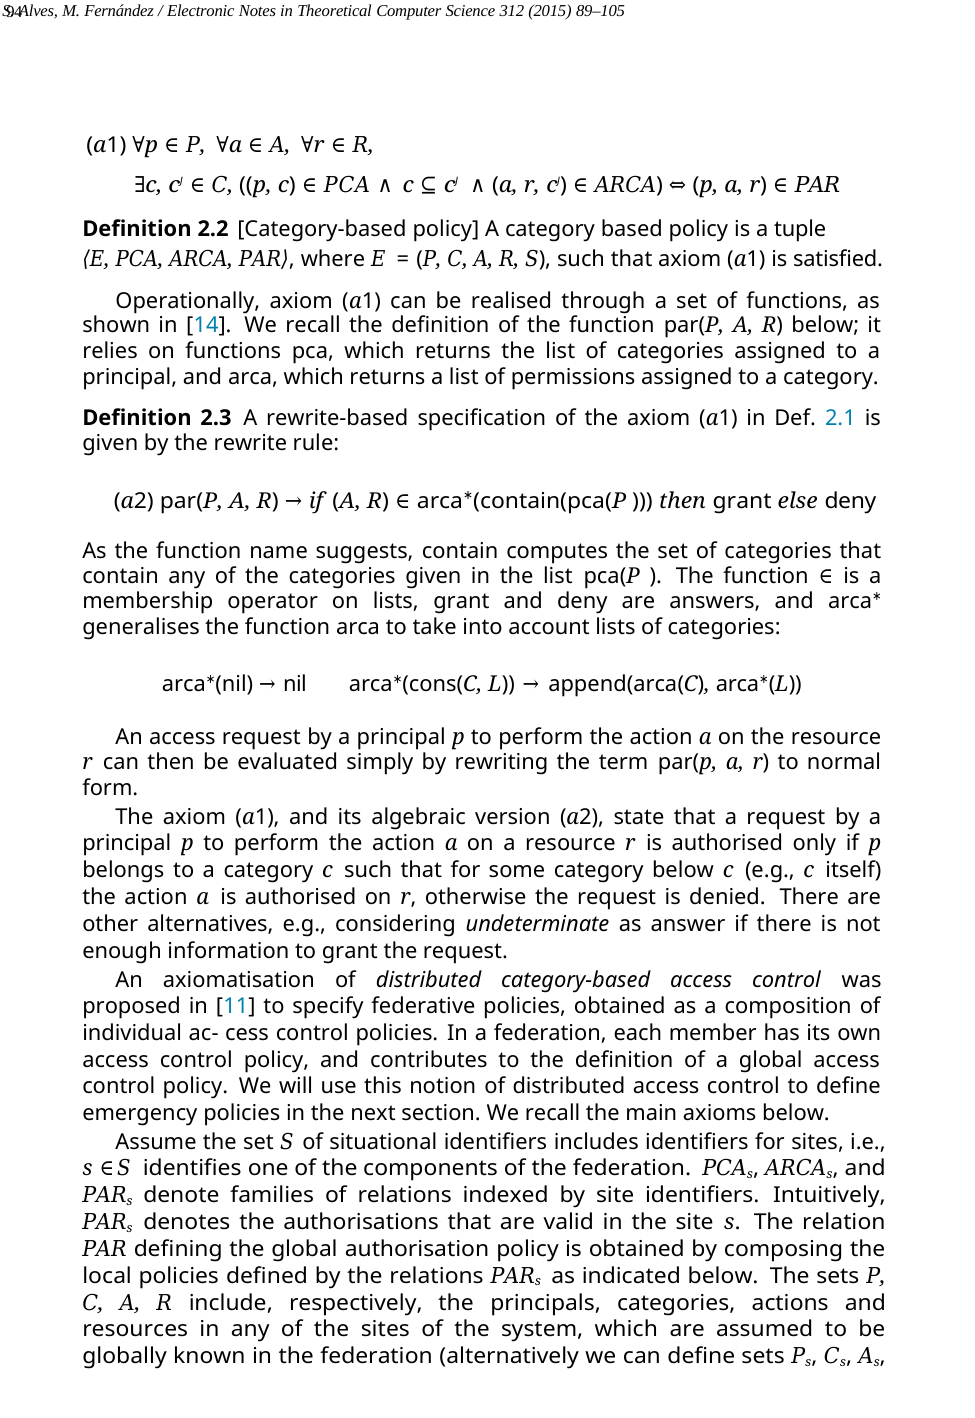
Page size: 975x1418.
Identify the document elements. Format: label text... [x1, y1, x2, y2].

text Definition 2.2 [Category-based policy] A category based policy is a tuple [82, 213, 906, 242]
text Definition 2.3 A rewrite-based specification of the axiom (a1) in Def. 2.1 is given by the rewrite rule: [82, 405, 881, 457]
text (a2) par(P, A, R) → if (A, R) ∈ arca∗(contain(pca(P ))) then grant else deny [113, 485, 906, 514]
text ⟨E, PCA, ARCA, PAR⟩, where E = (P, C, A, R, S), such that axiom (a1) is satisfied. [82, 242, 906, 272]
text (a1) ∀p ∈ P, ∀a ∈ A, ∀r ∈ R, [86, 129, 906, 159]
text An access request by a principal p to perform the action a on the resource r can then be evaluated simply by rewriting the term par(p, a, r) to normal form. [82, 724, 881, 802]
text The axiom (a1), and its algebraic version (a2), state that a request by a principal p to perform the action a on a resource r is authorised only if p belongs to a category c such that for some category below c (e.g., c itself) the action a is authorised on r, otherwise the request is denied. There are other alternatives, e.g., considering undeterminate as answer if there is not enough information to grant the request. [82, 803, 881, 964]
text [82, 1128, 886, 1370]
text An axiomatisation of distributed category-based access control was proposed in [11] to specify federative policies, obtained as a composition of individual ac- cess control policies. In a federation, each member has its own access control policy, and contributes to the definition of a global access control policy. We will use this notion of distributed access control to define emergency policies in the next section. We recall the main axioms below. [82, 966, 881, 1127]
text Operationally, axiom (a1) can be realised through a set of functions, as shown in [14]. We recall the definition of the function par(P, A, R) below; it relies on functions pca, which returns the list of categories assigned to a principal, and arca, which returns a list of permissions assigned to a category. [82, 287, 881, 391]
text arca∗(nil) → nil arca∗(cons(C, L)) → append(arca(C), arca∗(L)) [64, 668, 899, 698]
text ∃c, cj ∈ C, ((p, c) ∈ PCA ∧ c ⊆ cj ∧ (a, r, cj) ∈ ARCA) ⇔ (p, a, r) ∈ PAR [134, 169, 906, 199]
text As the function name suggests, contain computes the set of categories that contain any of the categories given in the list pca(P ). The function ∈ is a membership operator on lists, grant and deny are answers, and arca∗ generalises the function arca to take into account lists of categories: [82, 538, 881, 641]
